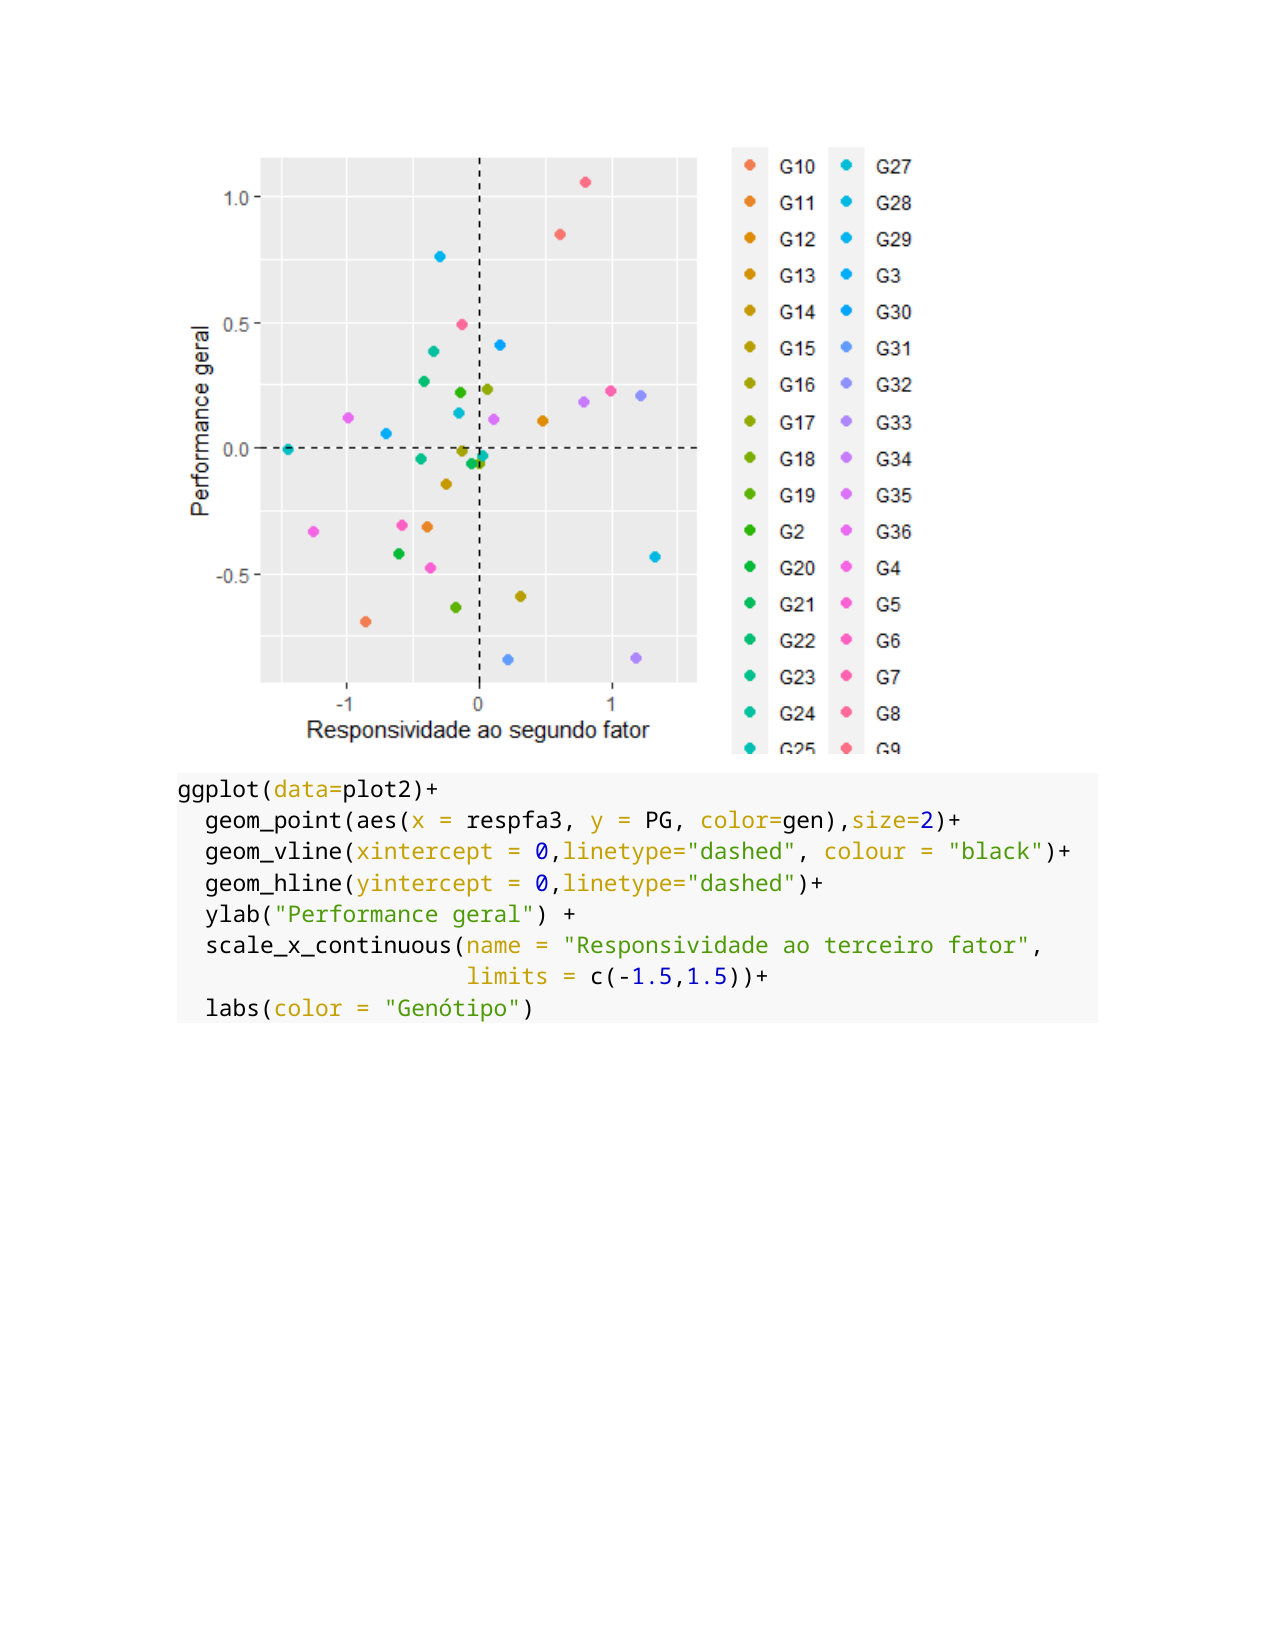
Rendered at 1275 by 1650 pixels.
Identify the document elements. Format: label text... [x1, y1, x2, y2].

picture [177, 147, 935, 754]
text ggplot(data=plot2)+ geom_point(aes(x = respfa3, y = PG, color=gen),size=2)+ geom_vline(xintercept = 0,linetype="dashed", colour = "black")+ geom_hline(yintercept = 0,linetype="dashed")+ ylab("Performance geral") + scale_x_continuous(name = "Responsividade ao terceiro fator", limits = c(-1.5,1.5))+ labs(color = "Genótipo") [438, 773, 1098, 1023]
